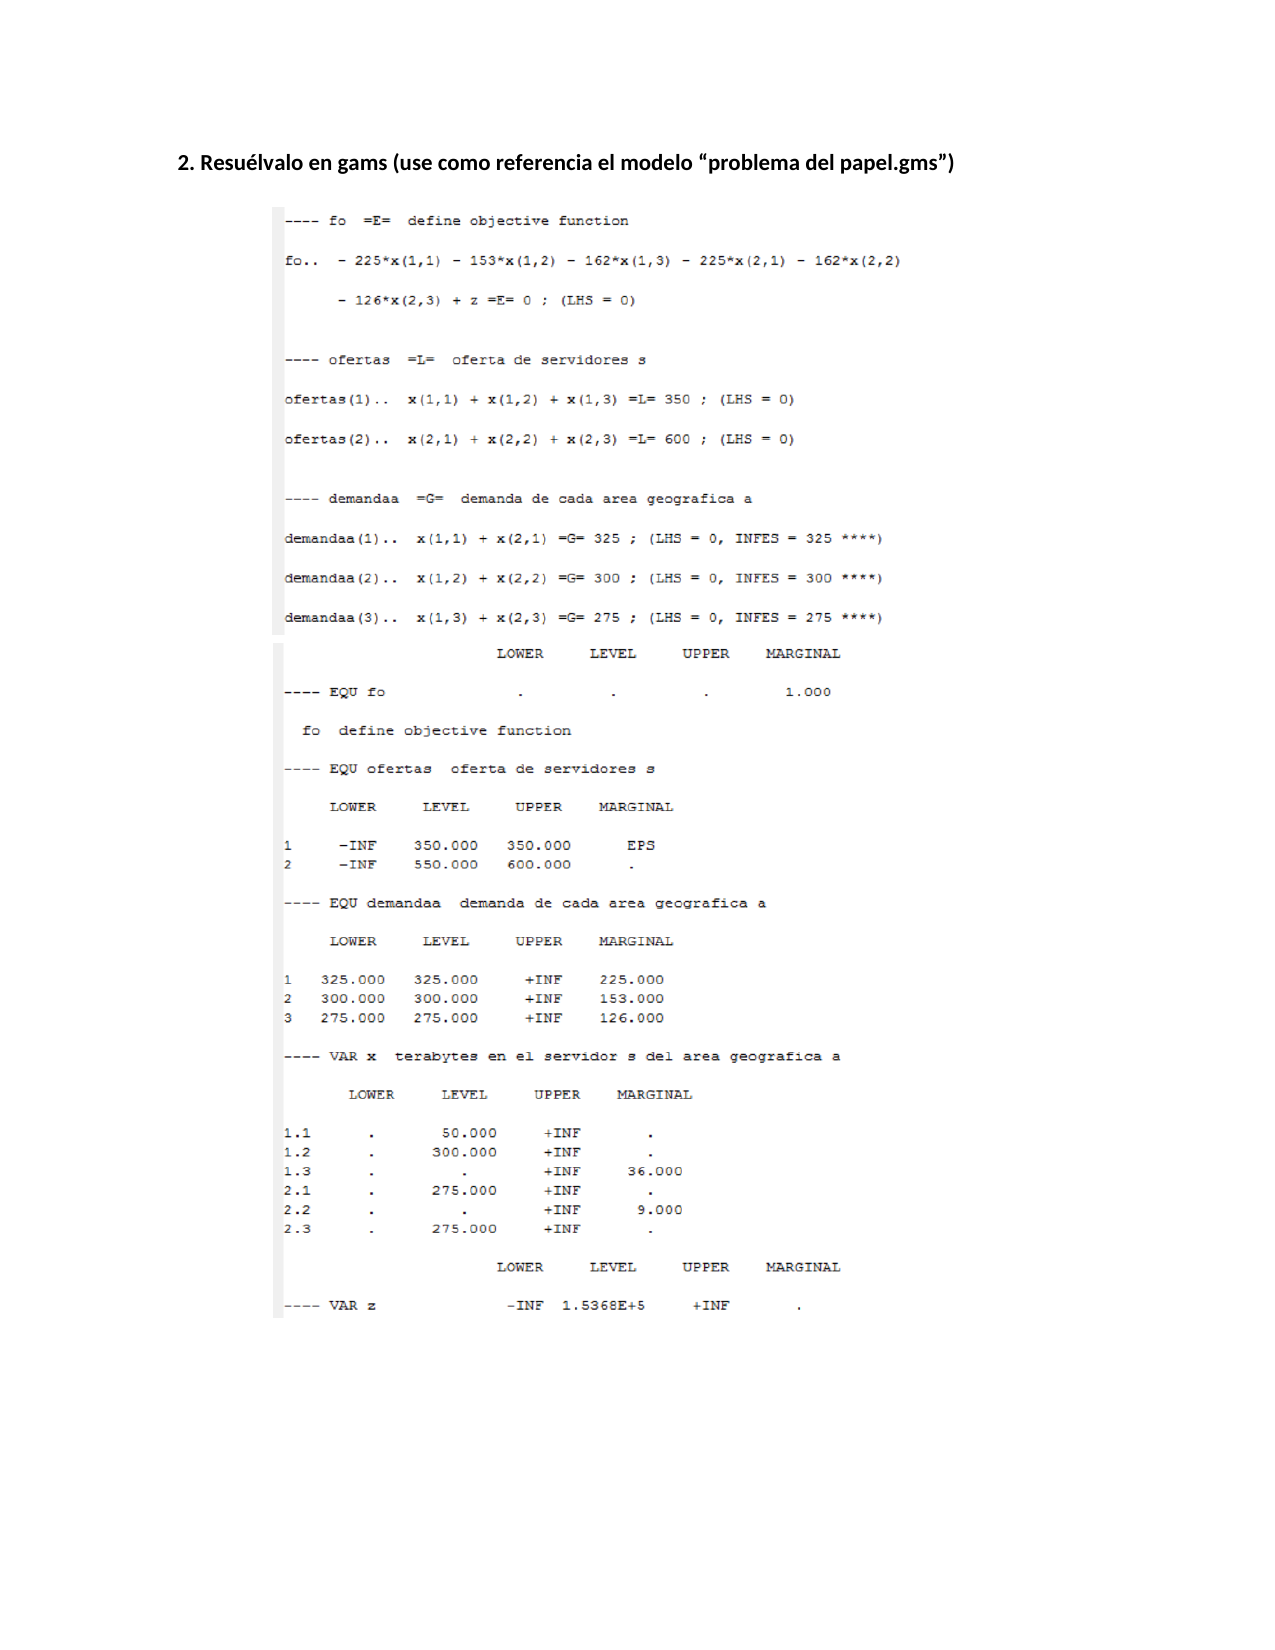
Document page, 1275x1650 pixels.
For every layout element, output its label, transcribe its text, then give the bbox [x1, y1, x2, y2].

text 2. Resuélvalo en gams (use como referencia el modelo “problema del papel.gms”) [177, 148, 1098, 176]
picture [272, 207, 954, 635]
picture [273, 643, 879, 1318]
